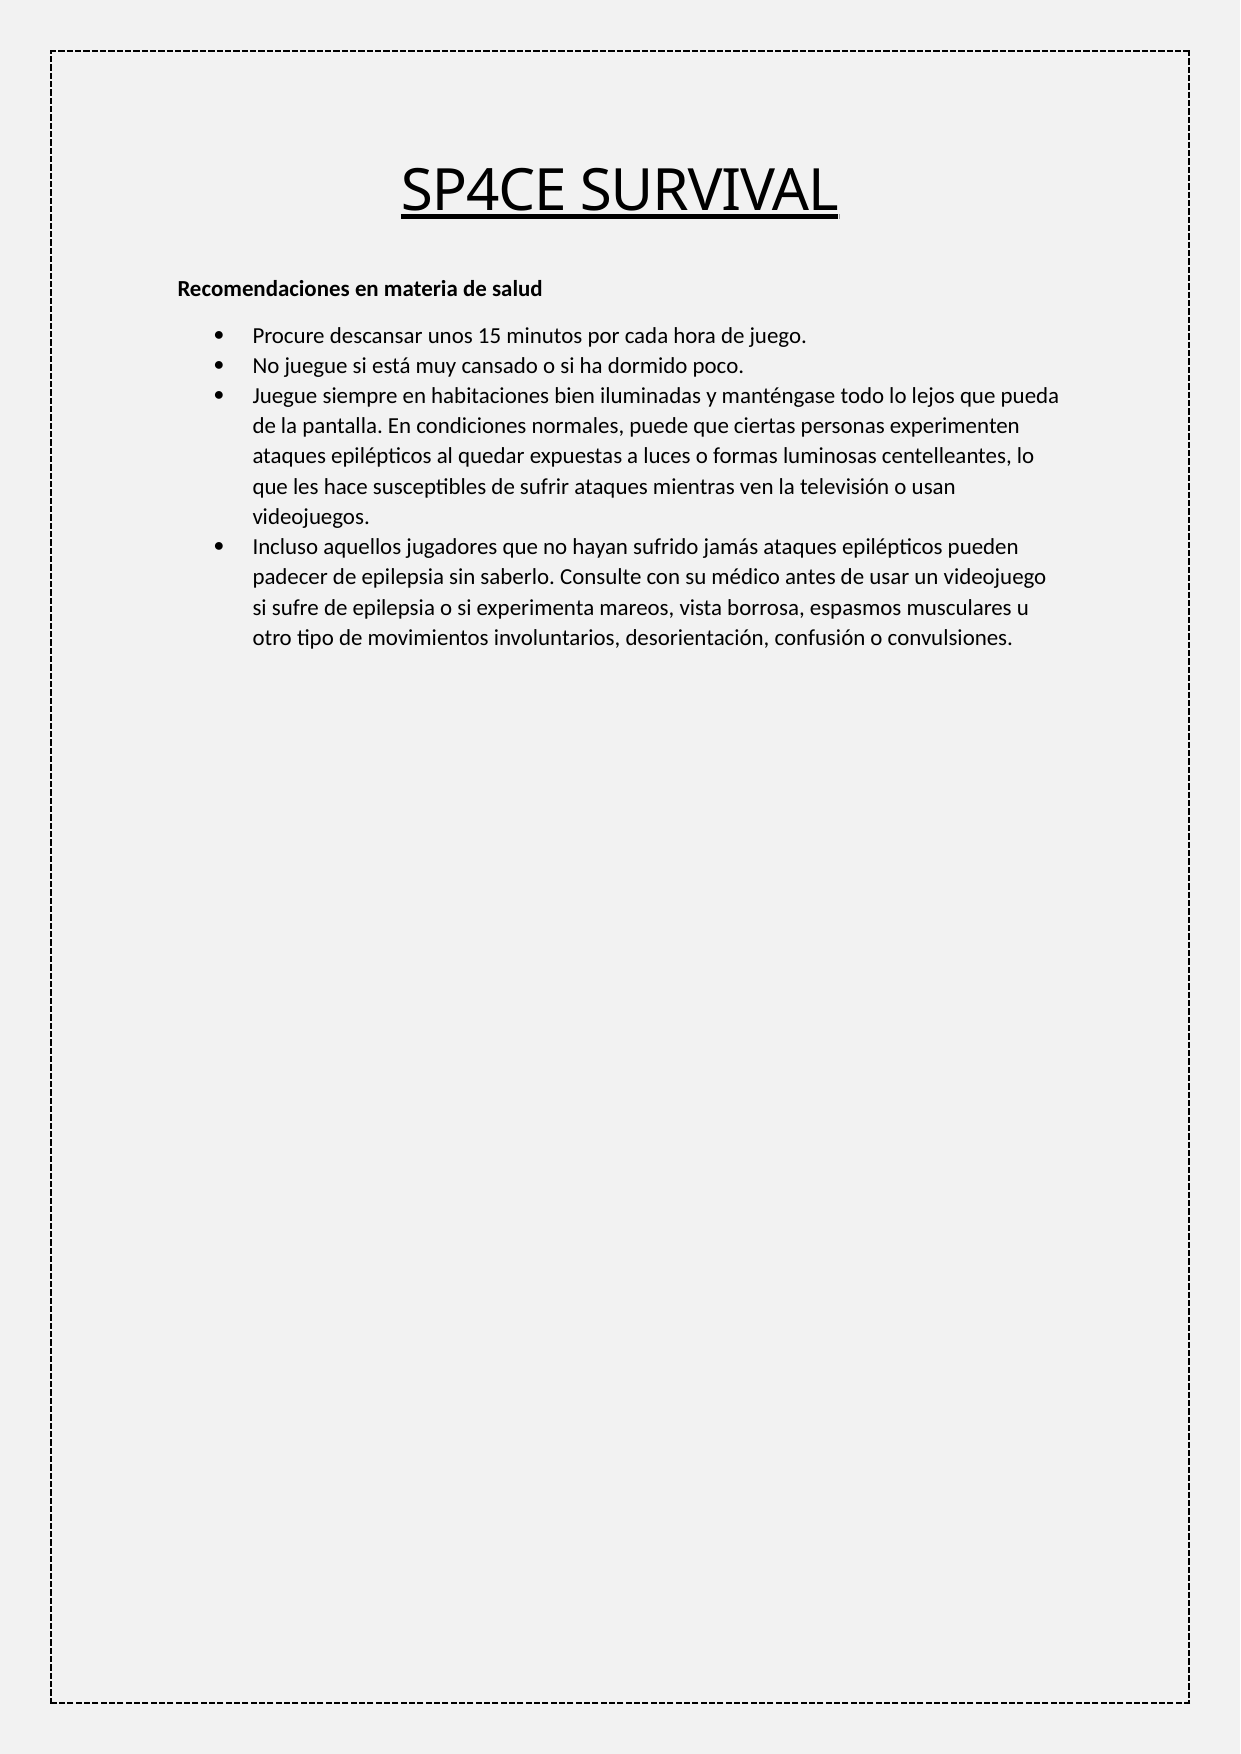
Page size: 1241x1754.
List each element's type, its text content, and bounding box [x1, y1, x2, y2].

title SP4CE SURVIVAL [177, 148, 1063, 227]
list Incluso aquellos jugadores que no hayan sufrido jamás ataques epilépticos pueden padecer de epilepsia sin saberlo. Consulte con su médico antes de usar un videojuego si sufre de epilepsia o si experimenta mareos, vista borrosa, espasmos musculares u otro tipo de movimientos involuntarios, desorientación, confusión o convulsiones. [215, 532, 1063, 651]
text Recomendaciones en materia de salud [177, 274, 1063, 302]
list No juegue si está muy cansado o si ha dormido poco. [215, 351, 1063, 379]
list Procure descansar unos 15 minutos por cada hora de juego. [215, 321, 1063, 349]
list Juegue siempre en habitaciones bien iluminadas y manténgase todo lo lejos que pueda de la pantalla. En condiciones normales, puede que ciertas personas experimenten ataques epilépticos al quedar expuestas a luces o formas luminosas centelleantes, lo que les hace susceptibles de sufrir ataques mientras ven la televisión o usan videojuegos. [215, 381, 1063, 530]
